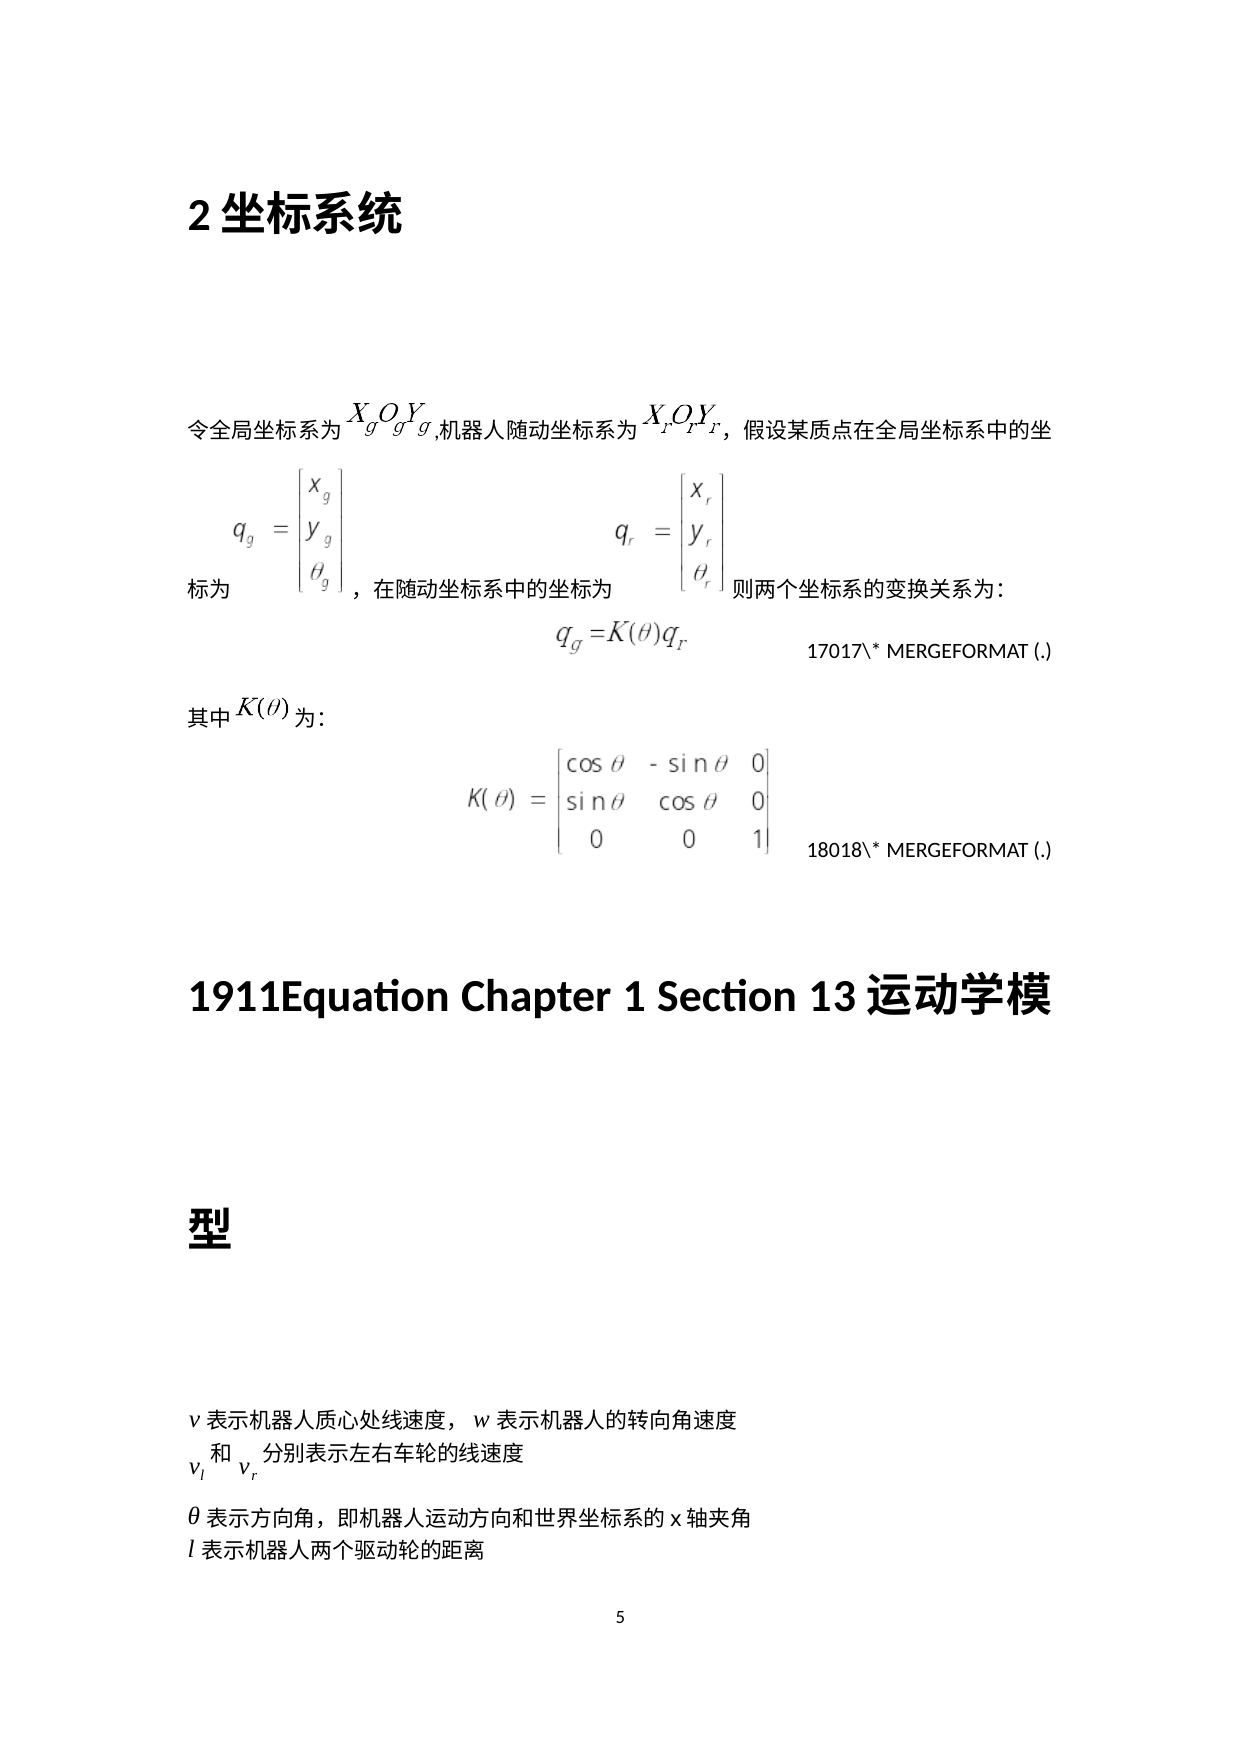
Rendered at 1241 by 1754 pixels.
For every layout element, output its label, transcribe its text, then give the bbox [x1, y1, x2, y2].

text 表示机器人质心处线速度， 表示机器人的转向角速度 [187, 1403, 1053, 1436]
text 表示方向角，即机器人运动方向和世界坐标系的x轴夹角 [187, 1501, 1053, 1533]
text 和 分别表示左右车轮的线速度 [187, 1436, 1053, 1501]
subtitle 2坐标系统 [187, 162, 1053, 259]
text 其中为： [187, 680, 1053, 745]
text 令全局坐标系为,机器人随动坐标系为，假设某质点在全局坐标系中的坐标为，在随动坐标系中的坐标为则两个坐标系的变换关系为： [187, 387, 1053, 615]
subtitle 3运动学模型 [187, 943, 1053, 1275]
text 表示机器人两个驱动轮的距离 [187, 1533, 1053, 1566]
